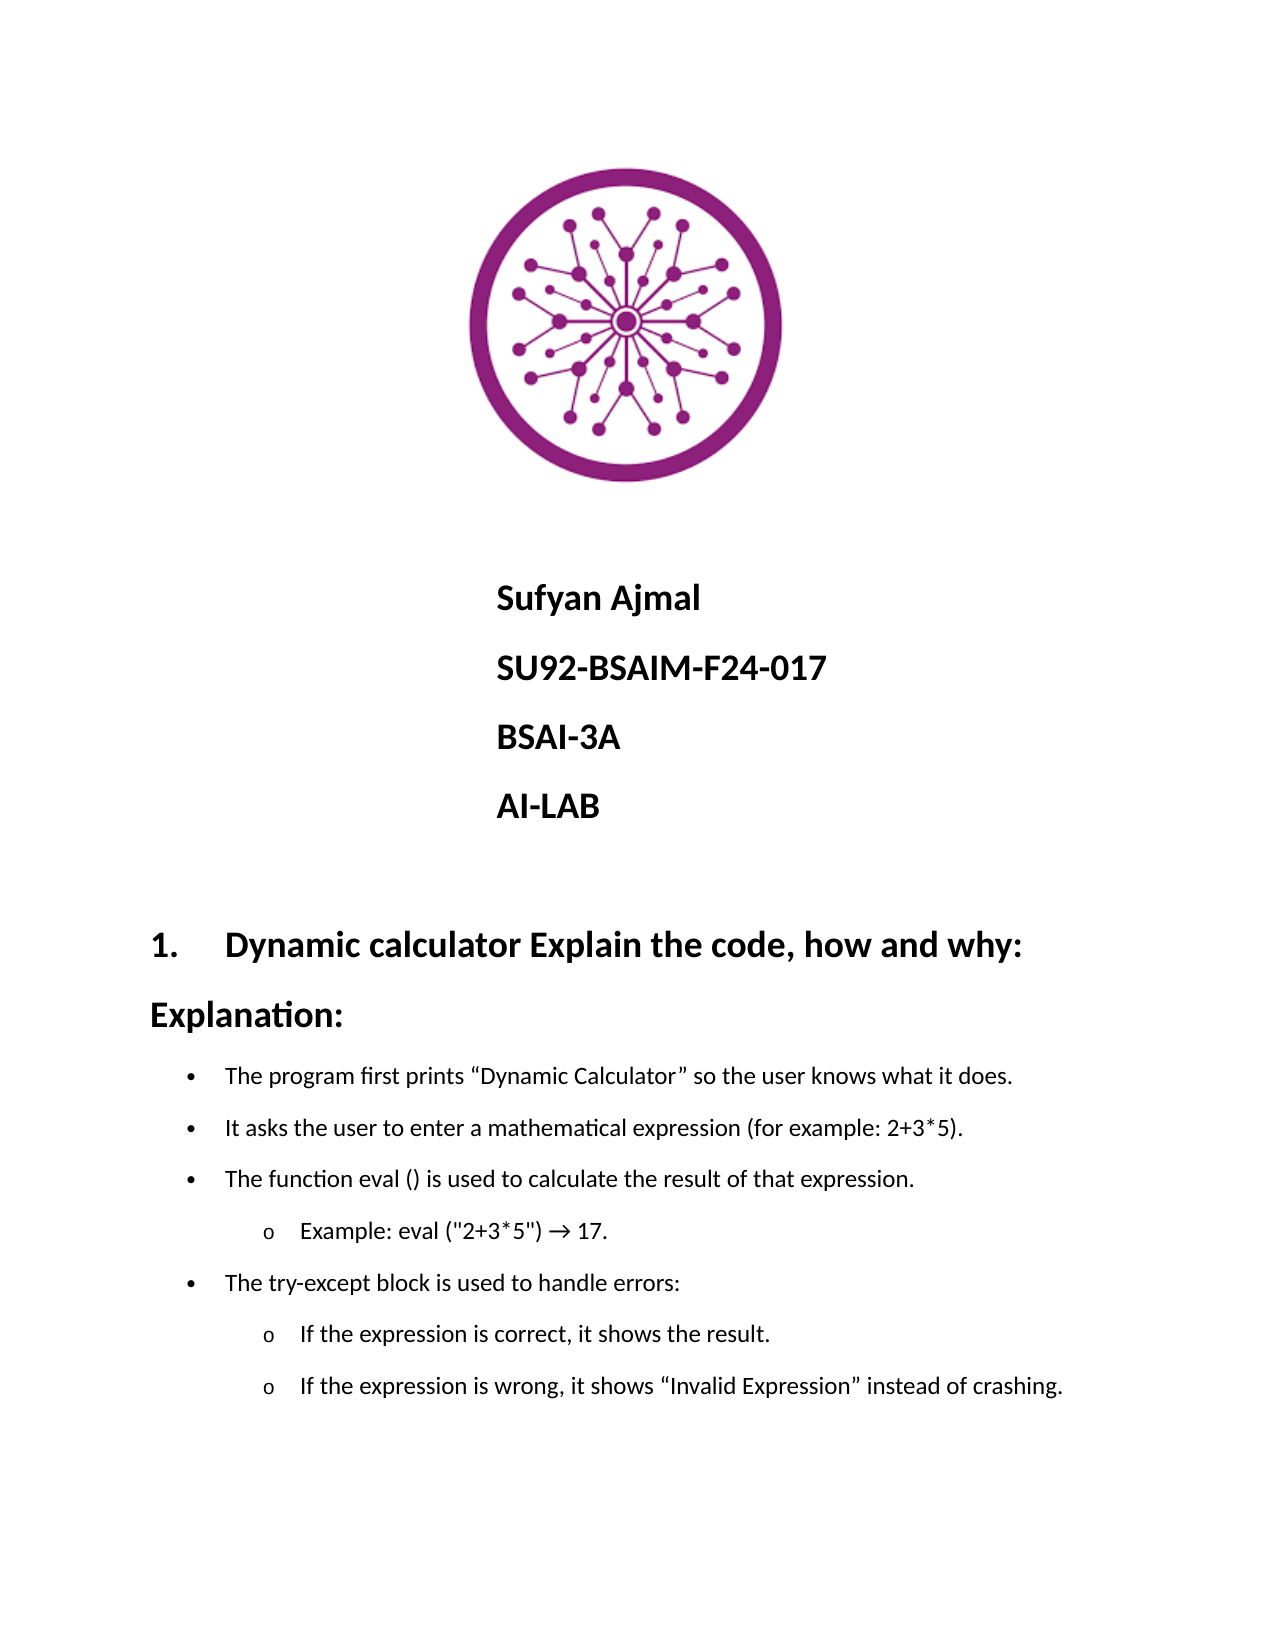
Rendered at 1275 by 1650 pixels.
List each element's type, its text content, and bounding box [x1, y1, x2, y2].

list It asks the user to enter a mathematical expression (for example: 2+3*5). [187, 1112, 1125, 1142]
list The program first prints “Dynamic Calculator” so the user knows what it does. [187, 1060, 1125, 1091]
text SU92-BSAIM-F24-017 [150, 644, 1125, 689]
text BSAI-3A [150, 713, 1125, 759]
text Sufyan Ajmal [150, 574, 1125, 620]
list The function eval () is used to calculate the result of that expression. [187, 1163, 1125, 1194]
list If the expression is correct, it shows the result. [262, 1318, 1125, 1349]
list The try-except block is used to handle errors: [187, 1267, 1125, 1297]
list Example: eval ("2+3*5") → 17. [262, 1215, 1125, 1246]
picture [450, 150, 802, 502]
list Dynamic calculator Explain the code, how and why: [150, 921, 1125, 967]
list If the expression is wrong, it shows “Invalid Expression” instead of crashing. [262, 1370, 1125, 1401]
text AI-LAB [150, 782, 1125, 828]
text Explanation: [150, 991, 1125, 1036]
